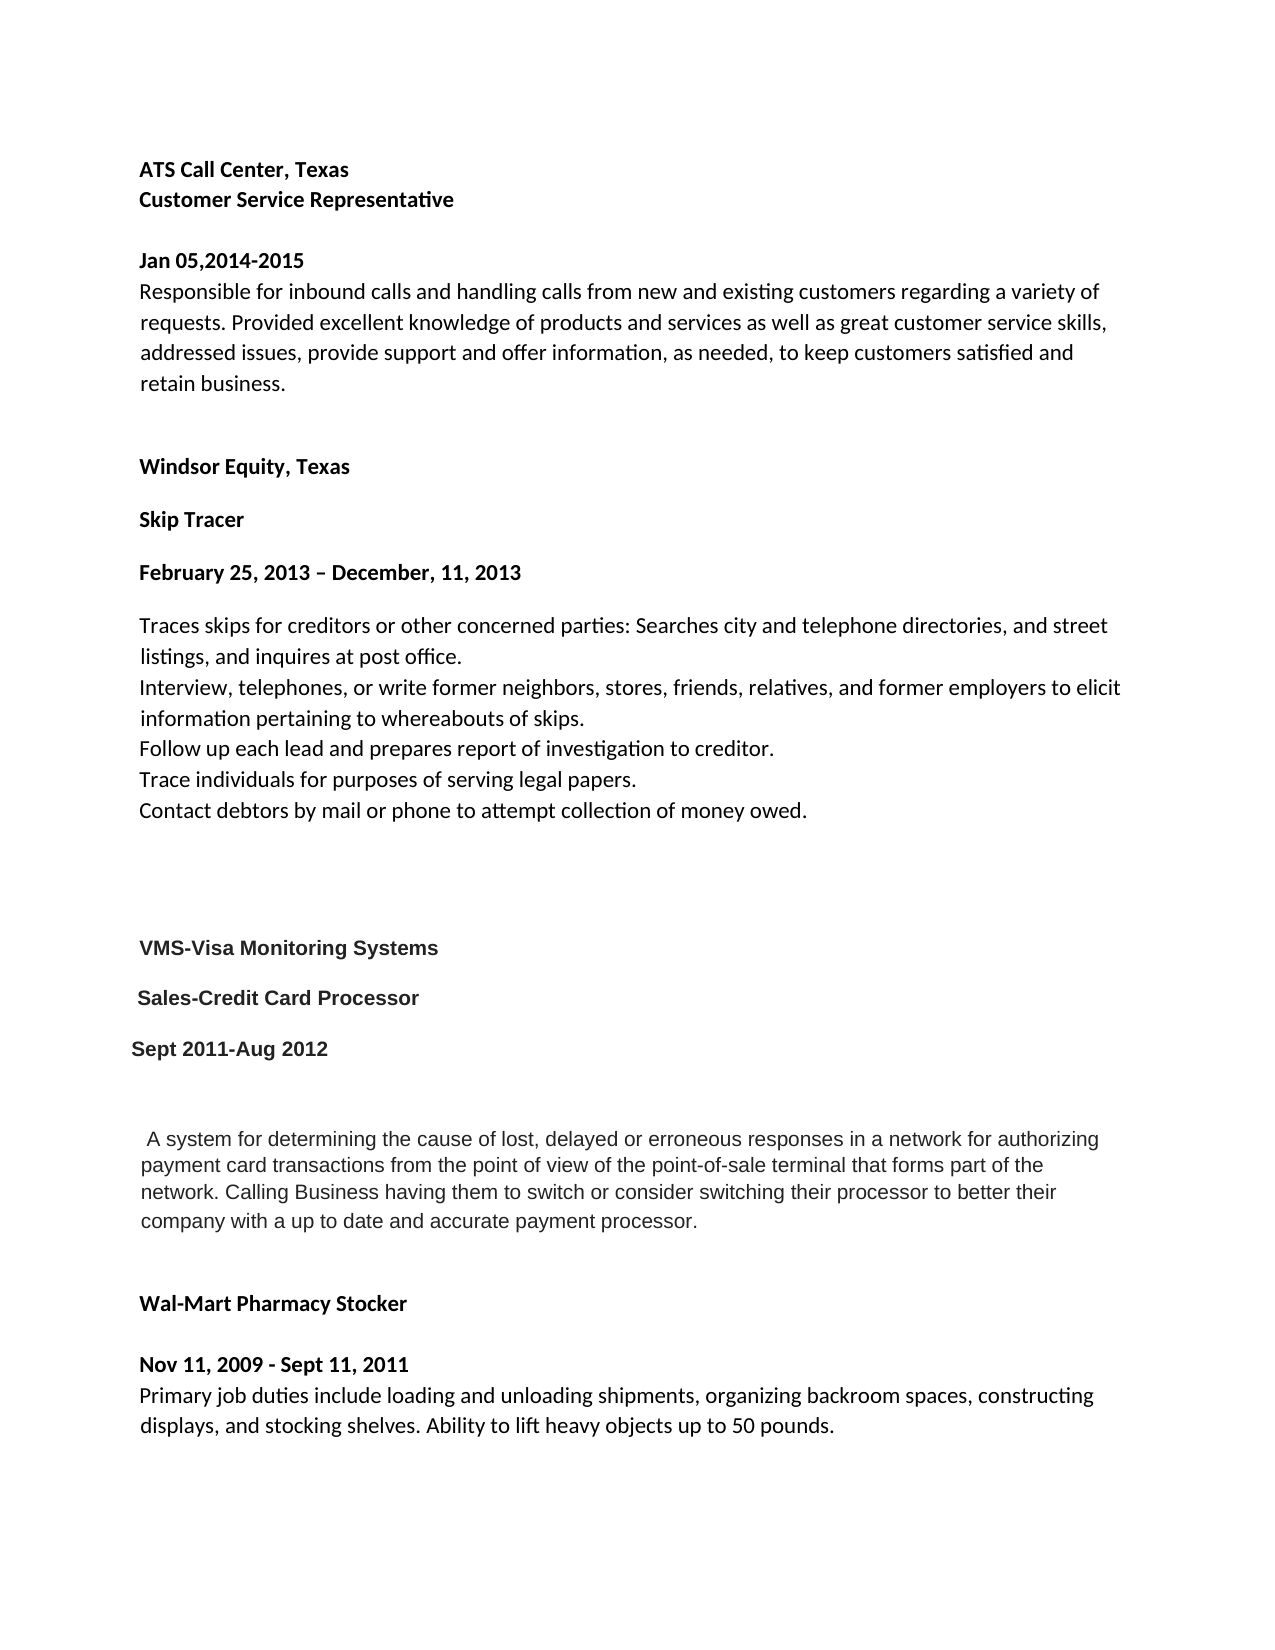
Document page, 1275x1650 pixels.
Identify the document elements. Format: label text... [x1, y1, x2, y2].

text Sept 2011-Aug 2012 [131, 1037, 1123, 1061]
text Primary job duties include loading and unloading shipments, organizing backroom spaces, constructing displays, and stocking shelves. Ability to lift heavy objects up to 50 pounds. [139, 1381, 1123, 1440]
text Responsible for inbound calls and handling calls from new and existing customers regarding a variety of requests. Provided excellent knowledge of products and services as well as great customer service skills, addressed issues, provide support and offer information, as needed, to keep customers satisfied and retain business. [139, 277, 1123, 397]
text Follow up each lead and prepares report of investigation to creditor. [139, 734, 1123, 763]
text ATS Call Center, Texas [139, 155, 1123, 183]
text VMS-Visa Monitoring Systems [139, 936, 1123, 959]
text Windsor Equity, Texas [139, 452, 401, 480]
subtitle Jan 05,2014-2015 [139, 246, 1123, 274]
text Wal-Mart Pharmacy Stocker [139, 1289, 1123, 1317]
text Skip Tracer [139, 505, 401, 533]
subtitle Nov 11, 2009 - Sept 11, 2011 [139, 1350, 1123, 1378]
text Sales-Credit Card Processor [131, 986, 1123, 1010]
subtitle February 25, 2013 – December, 11, 2013 [139, 558, 1123, 586]
text Traces skips for creditors or other concerned parties: Searches city and telephone directories, and street listings, and inquires at post office. [139, 612, 1123, 670]
text A system for determining the cause of lost, delayed or erroneous responses in a network for authorizing payment card transactions from the point of view of the point-of-sale terminal that forms part of the network. Calling Business having them to switch or consider switching their processor to better their company with a up to date and accurate payment processor. [141, 1126, 1123, 1234]
text Contact debtors by mail or phone to attempt collection of money owed. [139, 796, 1123, 824]
text Interview, telephones, or write former neighbors, stores, friends, relatives, and former employers to elicit information pertaining to whereabouts of skips. [139, 673, 1123, 732]
text Trace individuals for purposes of serving legal papers. [139, 765, 1123, 793]
text Customer Service Representative [139, 185, 1123, 213]
